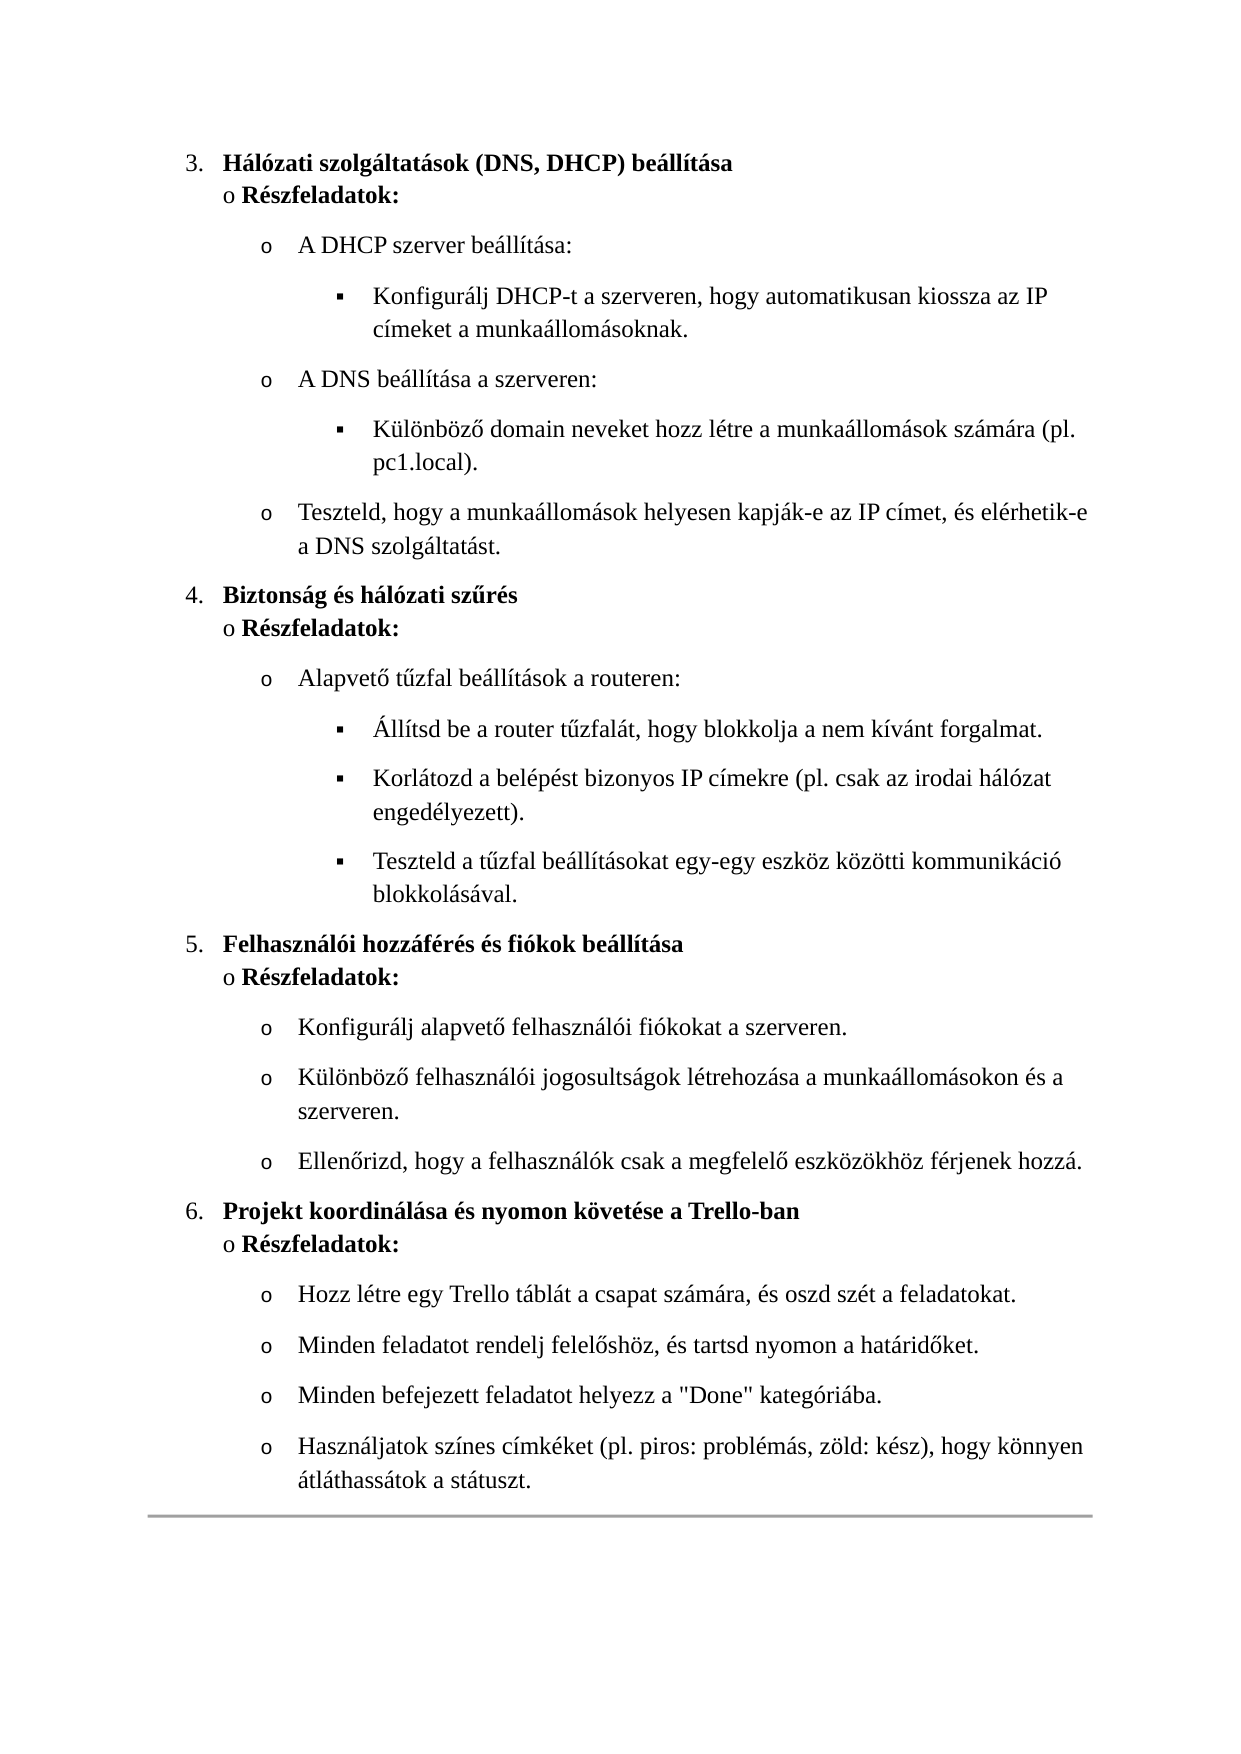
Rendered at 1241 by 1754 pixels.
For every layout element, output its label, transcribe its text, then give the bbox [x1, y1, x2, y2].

list A DHCP szerver beállítása: [260, 230, 1093, 260]
list Konfigurálj DHCP-t a szerveren, hogy automatikusan kiossza az IP címeket a munkaállomásoknak. [335, 281, 1093, 343]
list Hozz létre egy Trello táblát a csapat számára, és oszd szét a feladatokat. [260, 1279, 1093, 1309]
list Alapvető tűzfal beállítások a routeren: [260, 663, 1093, 693]
list Teszteld, hogy a munkaállomások helyesen kapják-e az IP címet, és elérhetik-e a DNS szolgáltatást. [260, 497, 1093, 559]
list Minden befejezett feladatot helyezz a "Done" kategóriába. [260, 1380, 1093, 1410]
list Felhasználói hozzáférés és fiókok beállítása o Részfeladatok: [185, 929, 1093, 991]
list Különböző domain neveket hozz létre a munkaállomások számára (pl. pc1.local). [335, 414, 1093, 476]
list Korlátozd a belépést bizonyos IP címekre (pl. csak az irodai hálózat engedélyezett). [335, 763, 1093, 825]
list Ellenőrizd, hogy a felhasználók csak a megfelelő eszközökhöz férjenek hozzá. [260, 1146, 1093, 1175]
list Hálózati szolgáltatások (DNS, DHCP) beállítása o Részfeladatok: [185, 148, 1093, 209]
list Használjatok színes címkéket (pl. piros: problémás, zöld: kész), hogy könnyen átláthassátok a státuszt. [260, 1431, 1093, 1494]
list A DNS beállítása a szerveren: [260, 364, 1093, 393]
list Biztonság és hálózati szűrés o Részfeladatok: [185, 581, 1093, 642]
list Különböző felhasználói jogosultságok létrehozása a munkaállomásokon és a szerveren. [260, 1062, 1093, 1125]
list Konfigurálj alapvető felhasználói fiókokat a szerveren. [260, 1012, 1093, 1041]
list Minden feladatot rendelj felelőshöz, és tartsd nyomon a határidőket. [260, 1330, 1093, 1359]
list Állítsd be a router tűzfalát, hogy blokkolja a nem kívánt forgalmat. [335, 714, 1093, 743]
list Projekt koordinálása és nyomon követése a Trello-ban o Részfeladatok: [185, 1196, 1093, 1258]
list Teszteld a tűzfal beállításokat egy-egy eszköz közötti kommunikáció blokkolásával. [335, 846, 1093, 908]
